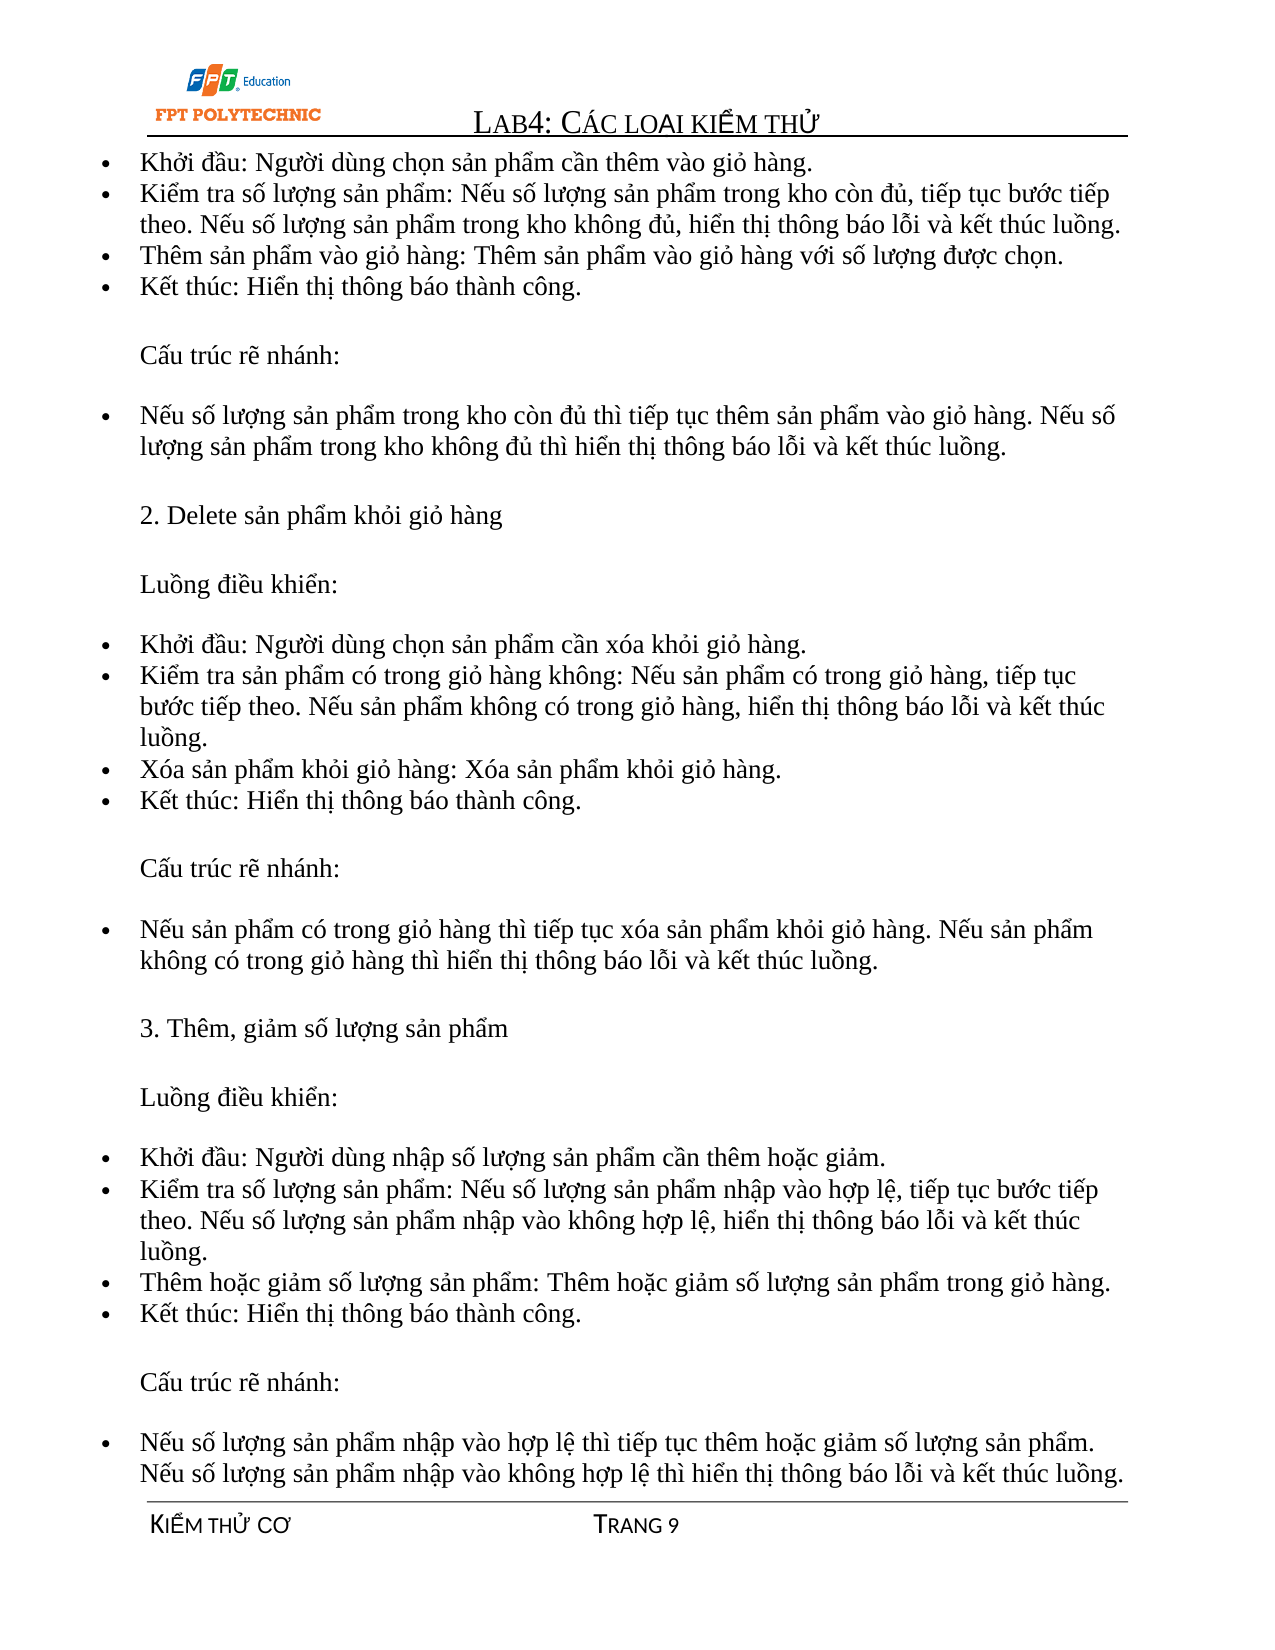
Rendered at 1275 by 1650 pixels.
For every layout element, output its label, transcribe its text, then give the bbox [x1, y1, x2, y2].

text Cấu trúc rẽ nhánh: [139, 852, 1137, 884]
list Kết thúc: Hiển thị thông báo thành công. [102, 784, 1137, 815]
list Khởi đầu: Người dùng chọn sản phẩm cần xóa khỏi giỏ hàng. [102, 628, 1137, 659]
list Khởi đầu: Người dùng nhập số lượng sản phẩm cần thêm hoặc giảm. [102, 1142, 1137, 1173]
list Thêm sản phẩm vào giỏ hàng: Thêm sản phẩm vào giỏ hàng với số lượng được chọn. [102, 239, 1137, 270]
list Kiểm tra sản phẩm có trong giỏ hàng không: Nếu sản phẩm có trong giỏ hàng, tiếp tục bước tiếp theo. Nếu sản phẩm không có trong giỏ hàng, hiển thị thông báo lỗi và kết thúc luồng. [102, 659, 1137, 753]
text Cấu trúc rẽ nhánh: [139, 1366, 1137, 1397]
text 3. Thêm, giảm số lượng sản phẩm [139, 1013, 1137, 1044]
list Khởi đầu: Người dùng chọn sản phẩm cần thêm vào giỏ hàng. [102, 146, 1137, 177]
text 2. Delete sản phẩm khỏi giỏ hàng [139, 499, 1137, 530]
list Nếu số lượng sản phẩm trong kho còn đủ thì tiếp tục thêm sản phẩm vào giỏ hàng. Nếu số lượng sản phẩm trong kho không đủ thì hiển thị thông báo lỗi và kết thúc luồng. [102, 399, 1137, 462]
list Xóa sản phẩm khỏi giỏ hàng: Xóa sản phẩm khỏi giỏ hàng. [102, 753, 1137, 784]
list Nếu sản phẩm có trong giỏ hàng thì tiếp tục xóa sản phẩm khỏi giỏ hàng. Nếu sản phẩm không có trong giỏ hàng thì hiển thị thông báo lỗi và kết thúc luồng. [102, 913, 1137, 975]
picture [155, 64, 321, 121]
text Luồng điều khiển: [139, 568, 1137, 599]
list Thêm hoặc giảm số lượng sản phẩm: Thêm hoặc giảm số lượng sản phẩm trong giỏ hàng. [102, 1266, 1137, 1297]
list Kết thúc: Hiển thị thông báo thành công. [102, 1297, 1137, 1328]
text Cấu trúc rẽ nhánh: [139, 339, 1137, 370]
list Kiểm tra số lượng sản phẩm: Nếu số lượng sản phẩm trong kho còn đủ, tiếp tục bước tiếp theo. Nếu số lượng sản phẩm trong kho không đủ, hiển thị thông báo lỗi và kết thúc luồng. [102, 177, 1137, 239]
list Kết thúc: Hiển thị thông báo thành công. [102, 270, 1137, 302]
list Nếu số lượng sản phẩm nhập vào hợp lệ thì tiếp tục thêm hoặc giảm số lượng sản phẩm. Nếu số lượng sản phẩm nhập vào không hợp lệ thì hiển thị thông báo lỗi và kết thúc luồng. [102, 1426, 1137, 1488]
list Kiểm tra số lượng sản phẩm: Nếu số lượng sản phẩm nhập vào hợp lệ, tiếp tục bước tiếp theo. Nếu số lượng sản phẩm nhập vào không hợp lệ, hiển thị thông báo lỗi và kết thúc luồng. [102, 1173, 1137, 1266]
text Luồng điều khiển: [139, 1081, 1137, 1112]
